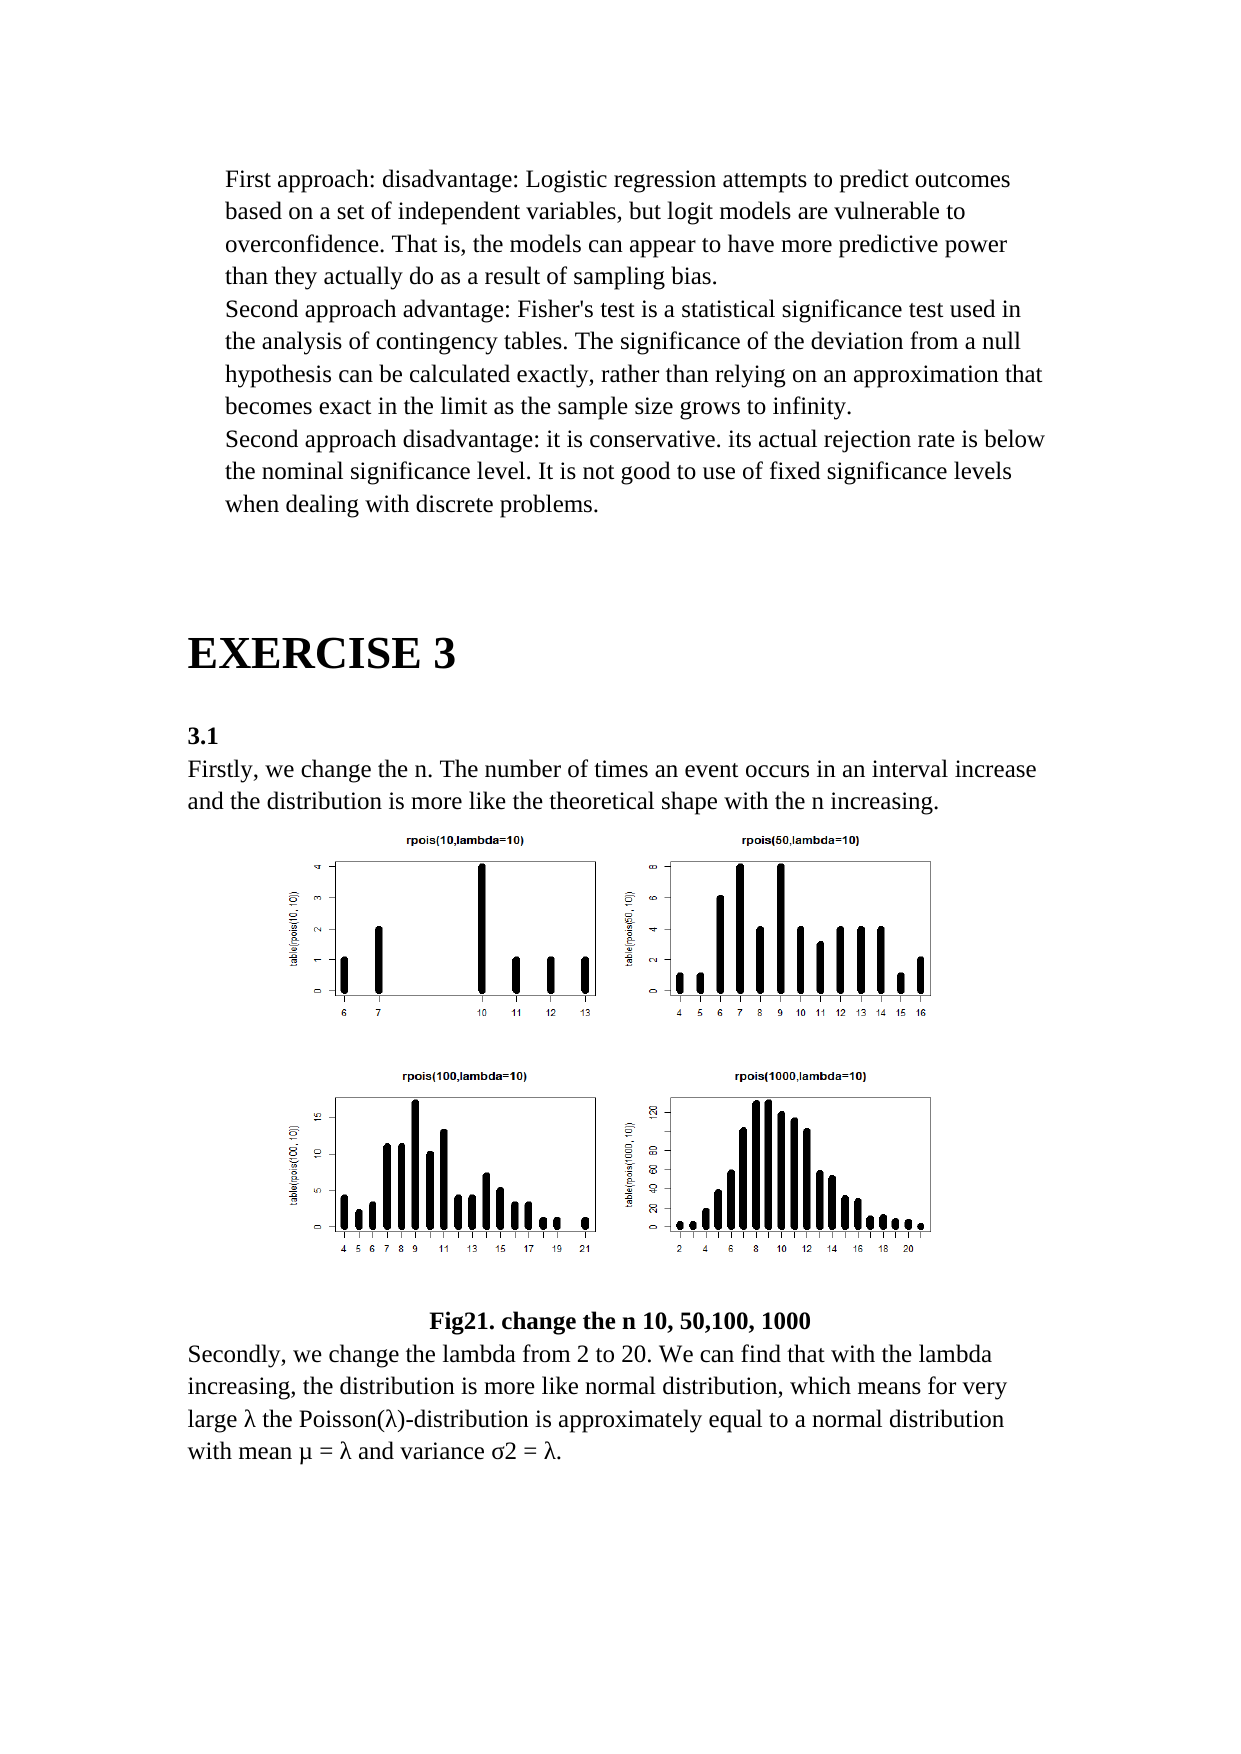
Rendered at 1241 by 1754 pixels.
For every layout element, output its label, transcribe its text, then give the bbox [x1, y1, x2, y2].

list Second approach advantage: Fisher's test is a statistical significance test used in the analysis of contingency tables. The significance of the deviation from a null hypothesis can be calculated exactly, rather than relying on an approximation that becomes exact in the limit as the sample size grows to infinity. [225, 292, 1053, 422]
subtitle EXERCISE 3 [187, 620, 1053, 685]
text 3.1 [187, 719, 1053, 752]
text Fig21. change the n 10, 50,100, 1000 [187, 1304, 1053, 1337]
list First approach: disadvantage: Logistic regression attempts to predict outcomes based on a set of independent variables, but logit models are vulnerable to overconfidence. That is, the models can appear to have more predictive power than they actually do as a result of sampling bias. [225, 162, 1053, 292]
text Firstly, we change the n. The number of times an event occurs in an interval increase and the distribution is more like the theoretical shape with the n increasing. [187, 752, 1053, 817]
picture [285, 816, 956, 1288]
text Secondly, we change the lambda from 2 to 20. We can find that with the lambda increasing, the distribution is more like normal distribution, which means for very large λ the Poisson(λ)-distribution is approximately equal to a normal distribution with mean µ = λ and variance σ2 = λ. [187, 1337, 1053, 1467]
list Second approach disadvantage: it is conservative. its actual rejection rate is below the nominal significance level. It is not good to use of fixed significance levels when dealing with discrete problems. [225, 422, 1053, 519]
